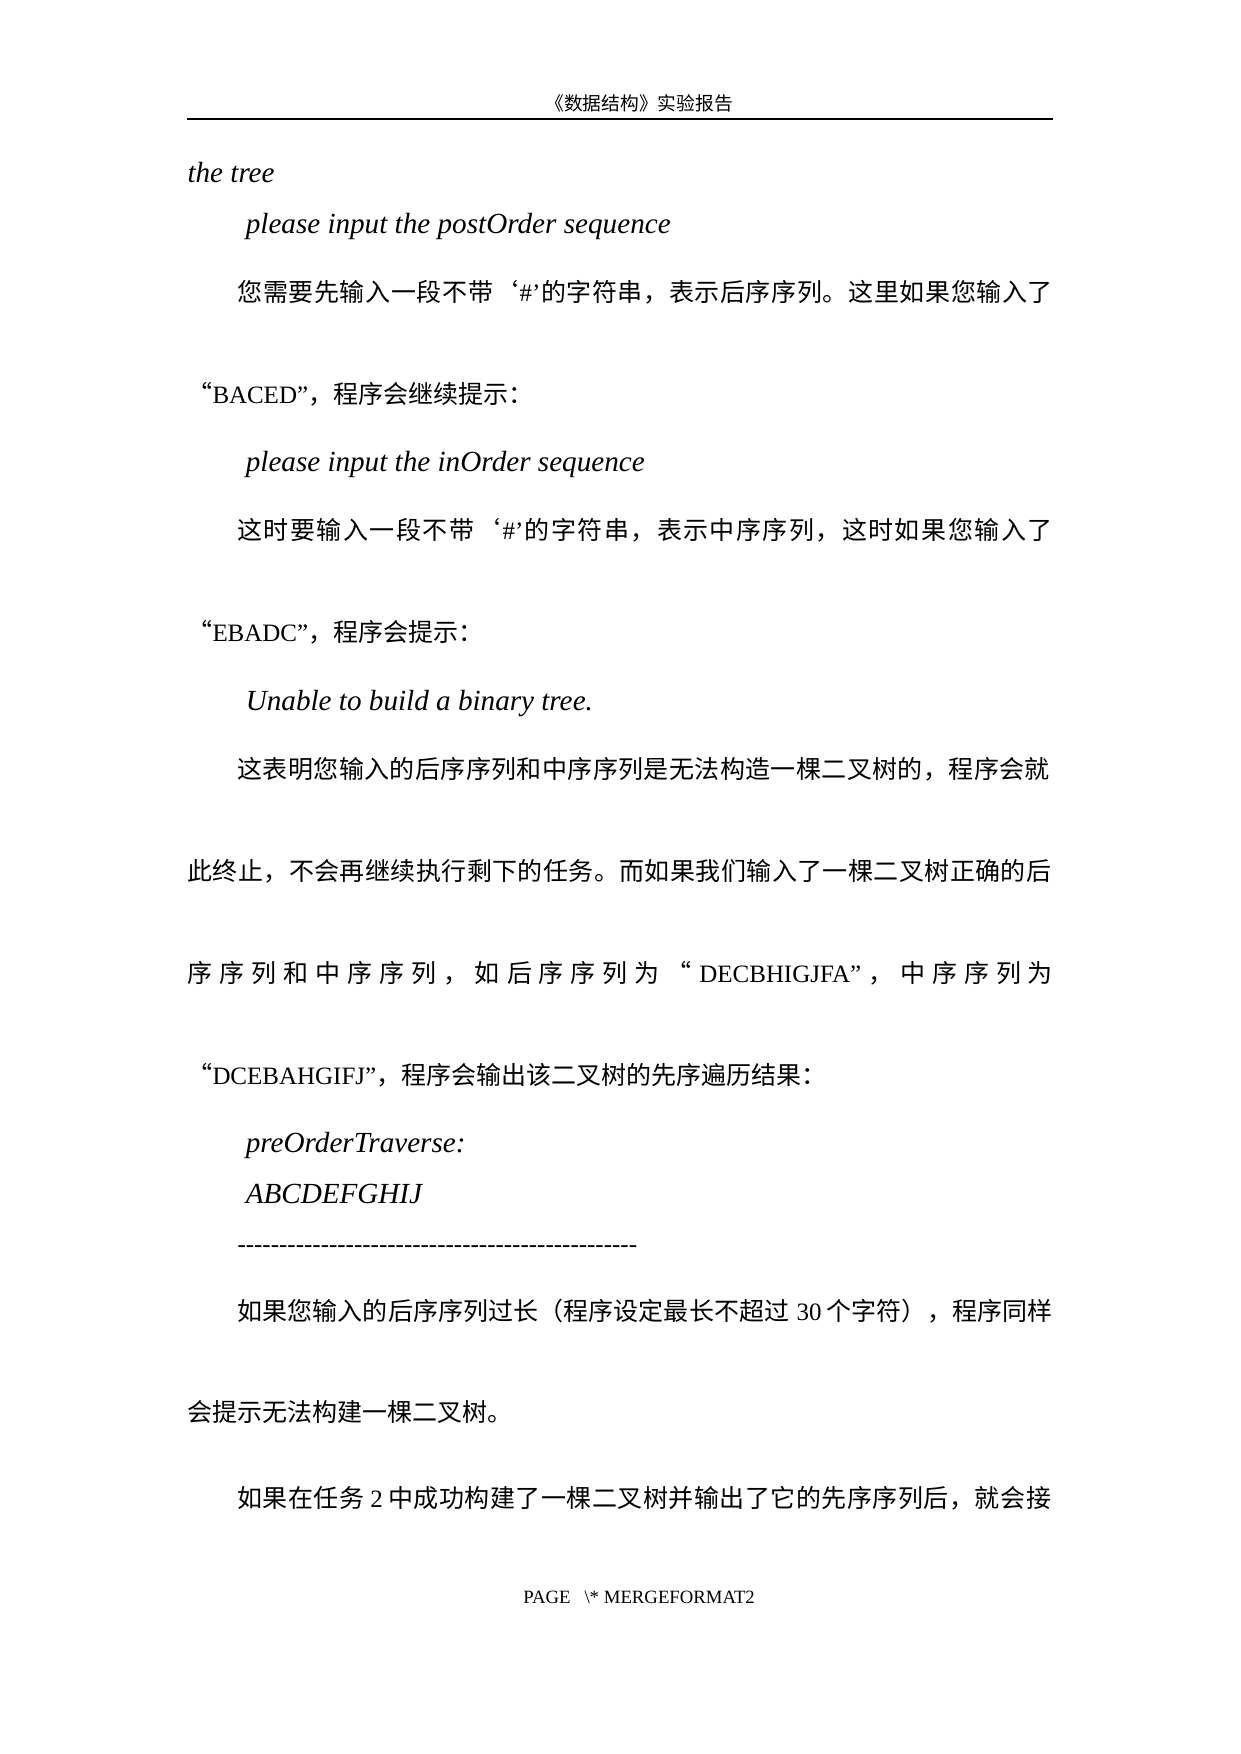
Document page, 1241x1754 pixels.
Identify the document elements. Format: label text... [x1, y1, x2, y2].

text 这时要输入一段不带‘#’的字符串，表示中序序列，这时如果您输入了“EBADC”，程序会提示： [187, 495, 1053, 665]
text 您需要先输入一段不带‘#’的字符串，表示后序序列。这里如果您输入了“BACED”，程序会继续提示： [187, 256, 1053, 426]
text preOrderTraverse: [187, 1125, 1053, 1159]
text Unable to build a binary tree. [187, 683, 1053, 717]
text ------------------------------------------------ [187, 1227, 1053, 1261]
text ABCDEFGHIJ [187, 1176, 1053, 1210]
text 这表明您输入的后序序列和中序序列是无法构造一棵二叉树的，程序会就此终止，不会再继续执行剩下的任务。而如果我们输入了一棵二叉树正确的后序序列和中序序列，如后序序列为“DECBHIGJFA”，中序序列为“DCEBAHGIFJ”，程序会输出该二叉树的先序遍历结果： [187, 734, 1053, 1107]
text 如果您输入的后序序列过长（程序设定最长不超过30个字符），程序同样会提示无法构建一棵二叉树。 [187, 1275, 1053, 1445]
text please input the postOrder sequence [187, 206, 1053, 239]
text please input the inOrder sequence [187, 444, 1053, 478]
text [187, 1463, 1053, 1531]
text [187, 155, 1053, 189]
